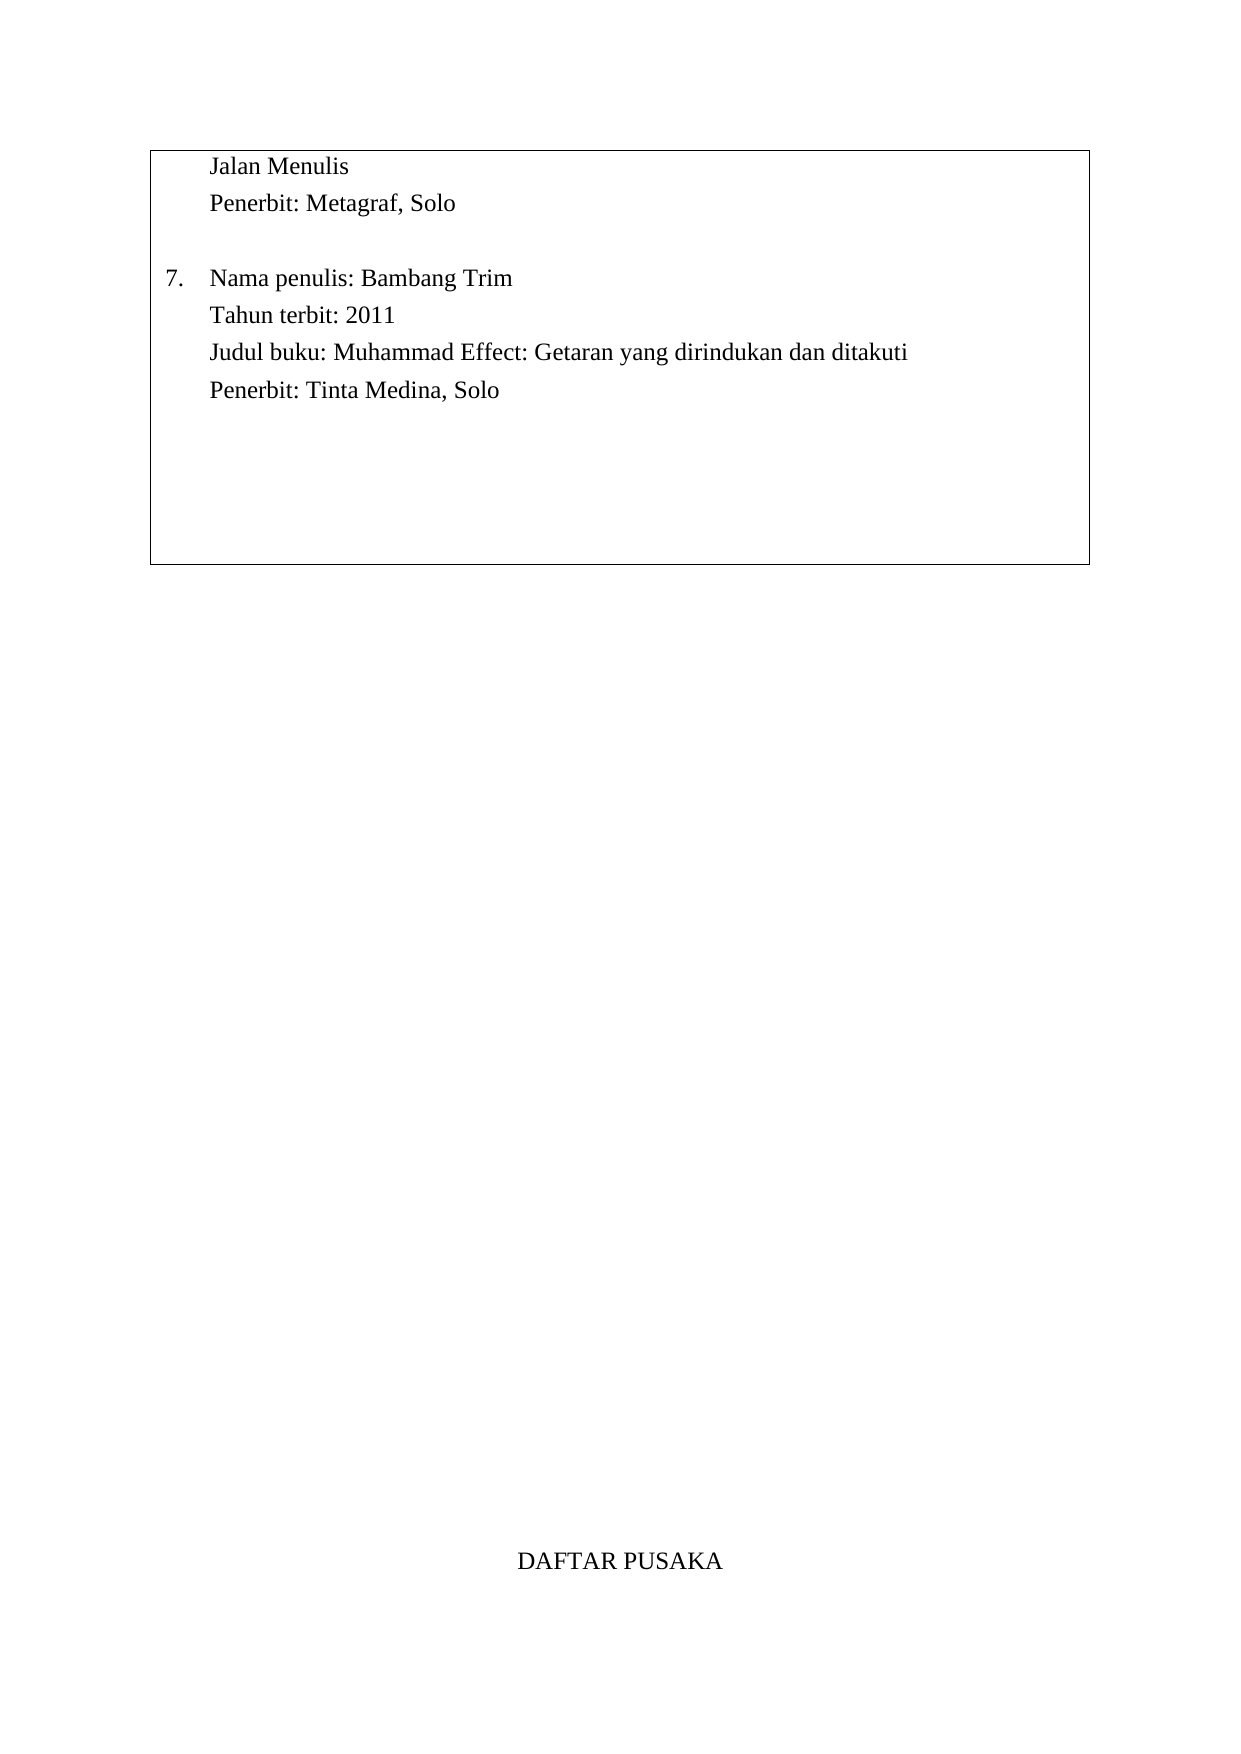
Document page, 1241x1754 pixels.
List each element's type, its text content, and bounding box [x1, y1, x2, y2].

text DAFTAR PUSAKA [150, 1546, 1090, 1575]
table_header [151, 151, 1089, 564]
